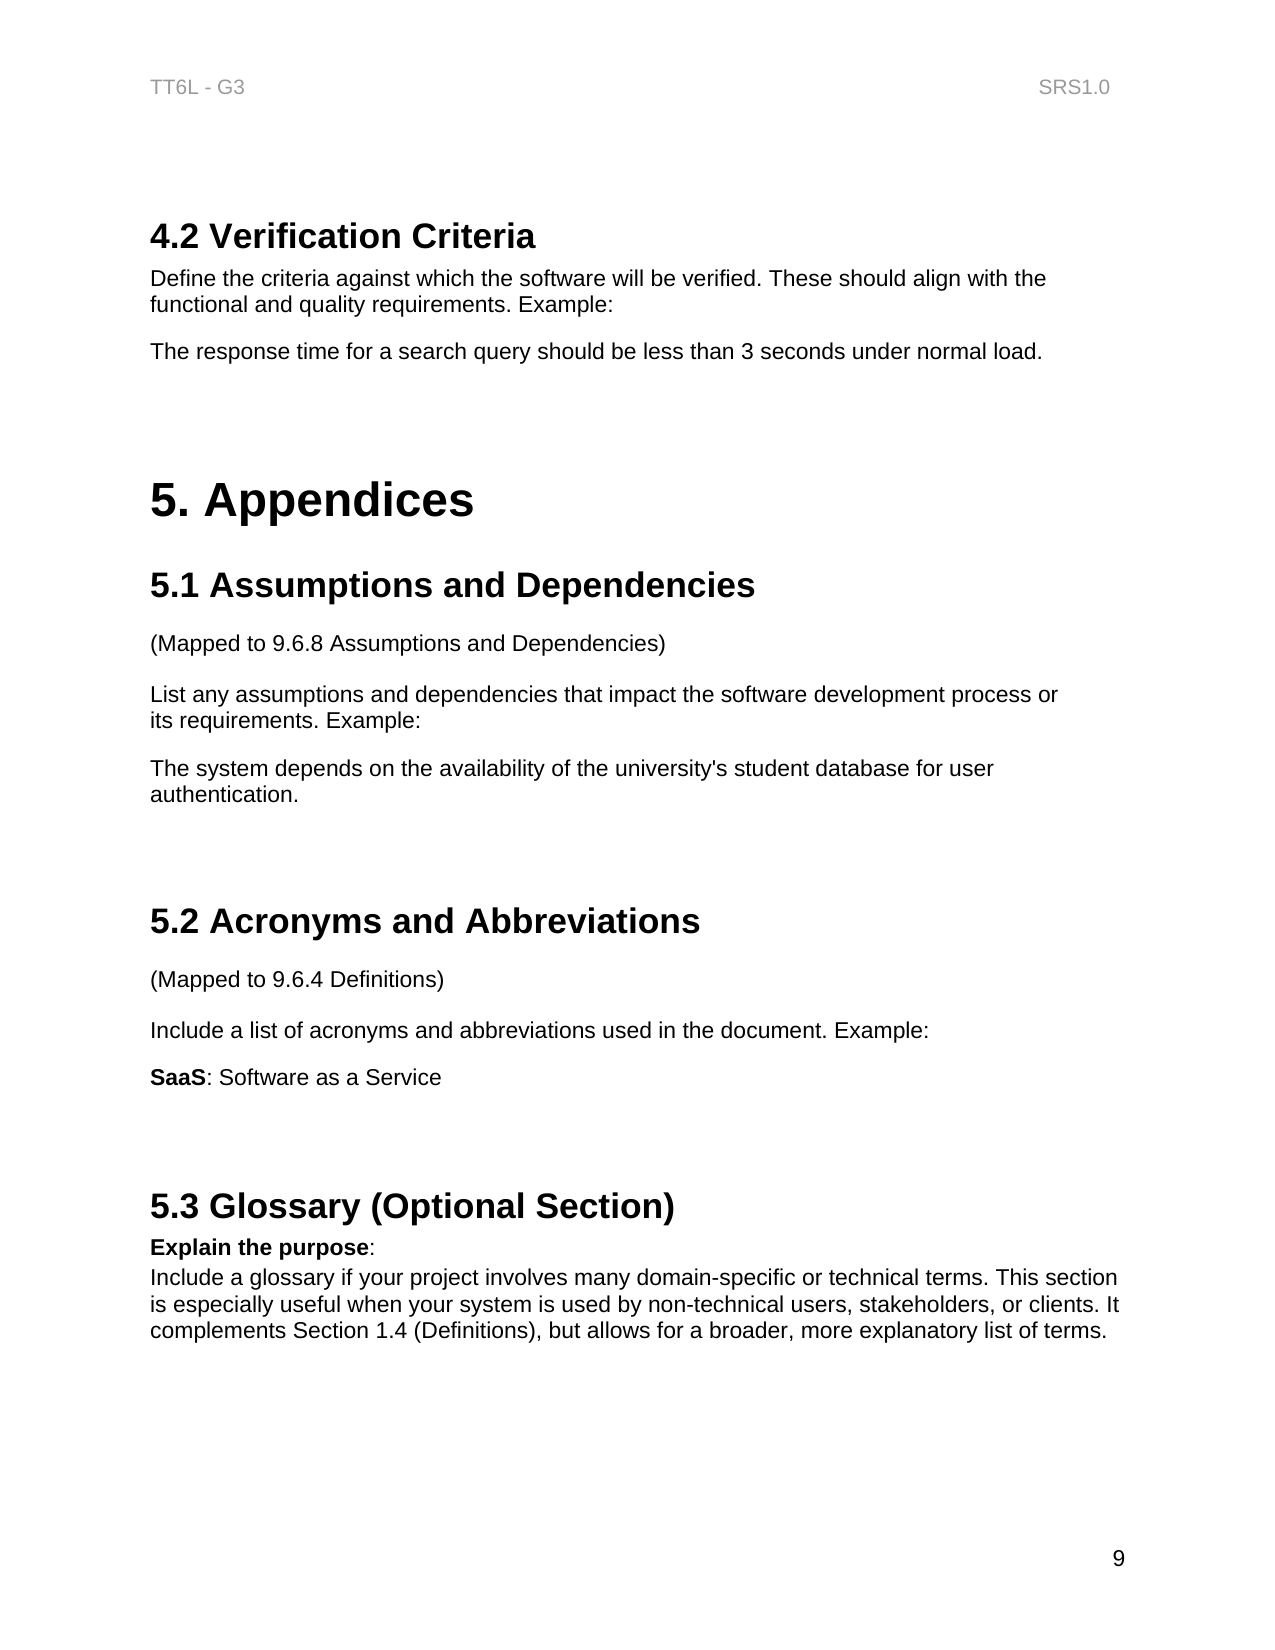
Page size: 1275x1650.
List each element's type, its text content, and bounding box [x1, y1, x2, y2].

text Define the criteria against which the software will be verified. These should align with the functional and quality requirements. Example: [150, 264, 1052, 317]
subtitle 5.2 Acronyms and Abbreviations [150, 900, 1125, 941]
text List any assumptions and dependencies that impact the software development process or its requirements. Example: [150, 681, 1081, 734]
text (Mapped to 9.6.4 Definitions) [150, 966, 1125, 992]
text Explain the purpose: [150, 1234, 1125, 1261]
text Include a list of acronyms and abbreviations used in the document. Example: [150, 1017, 933, 1043]
subtitle 5. Appendices [150, 471, 1125, 527]
text SaaS: Software as a Service [150, 1064, 1121, 1091]
text The system depends on the availability of the university's student database for user authentication. [150, 755, 1121, 807]
text The response time for a search query should be less than 3 seconds under normal load. [150, 338, 1121, 364]
subtitle 4.2 Verification Criteria [150, 215, 1125, 256]
text Include a glossary if your project involves many domain-specific or technical terms. This section is especially useful when your system is used by non-technical users, stakeholders, or clients. It complements Section 1.4 (Definitions), but allows for a broader, more explanatory list of terms. [150, 1264, 1121, 1343]
subtitle 5.1 Assumptions and Dependencies [150, 564, 1125, 605]
subtitle 5.3 Glossary (Optional Section) [150, 1185, 1125, 1226]
text (Mapped to 9.6.8 Assumptions and Dependencies) [150, 630, 1125, 656]
